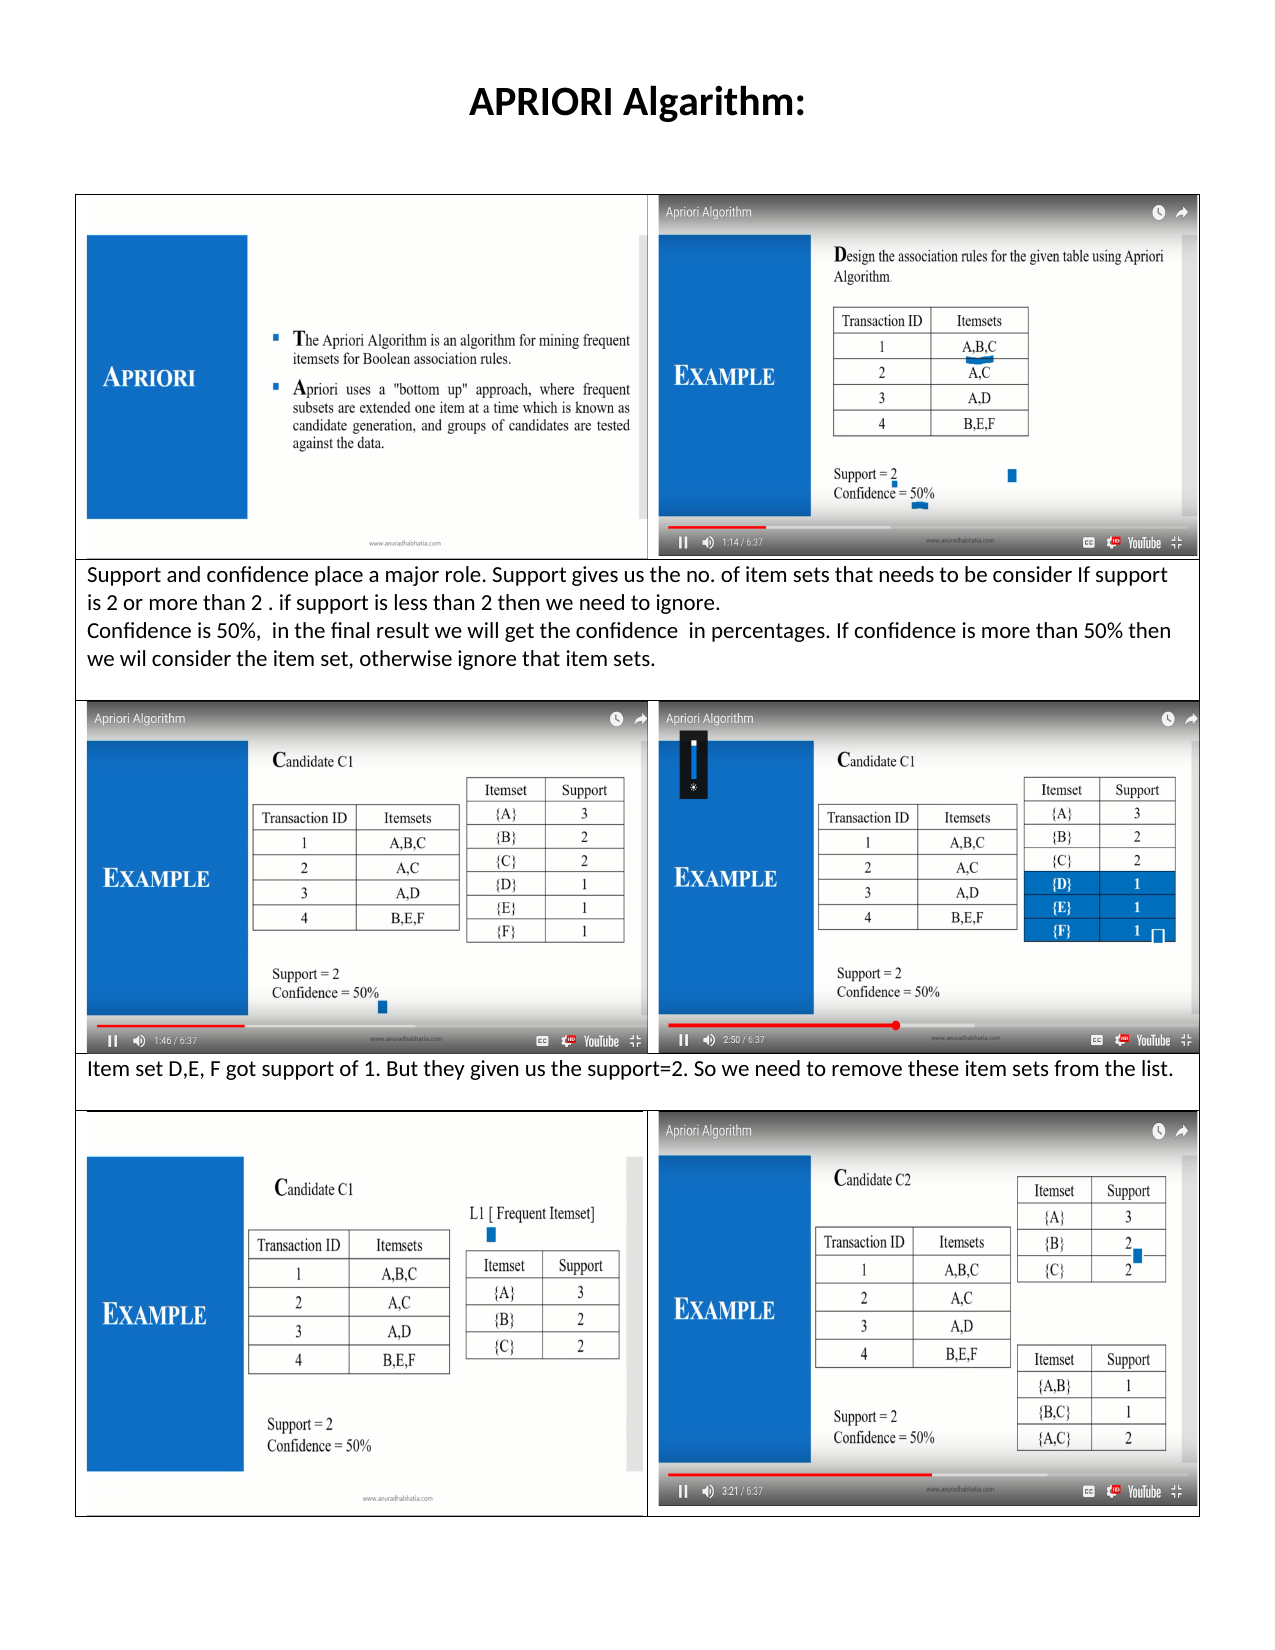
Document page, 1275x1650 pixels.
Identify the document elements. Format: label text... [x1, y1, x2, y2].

table_cell [648, 701, 658, 1053]
picture [658, 701, 1200, 1053]
picture [86, 194, 648, 559]
table_cell [76, 701, 86, 1053]
table_cell [643, 1111, 647, 1516]
picture [86, 701, 648, 1054]
picture [86, 1111, 643, 1516]
table_cell Support and confidence place a major role. Support gives us the no. of item sets that needs to be consider If support is 2 or more than 2 . if support is less than 2 then we need to ignore. Confidence is 50%, in the final result we will get the confidence in percentages. If confidence is more than 50% then we wil consider the item set, otherwise ignore that item sets. [76, 560, 1199, 700]
picture [658, 1111, 1198, 1506]
table_cell [648, 1111, 1199, 1516]
table_cell Item set D,E, F got support of 1. But they given us the support=2. So we need to remove these item sets from the list. [76, 1054, 1199, 1110]
table_cell [76, 1111, 86, 1516]
table_header [648, 195, 1199, 559]
picture [658, 194, 1198, 556]
text APRIORI Algarithm: [75, 75, 1200, 126]
table_header [76, 195, 86, 559]
